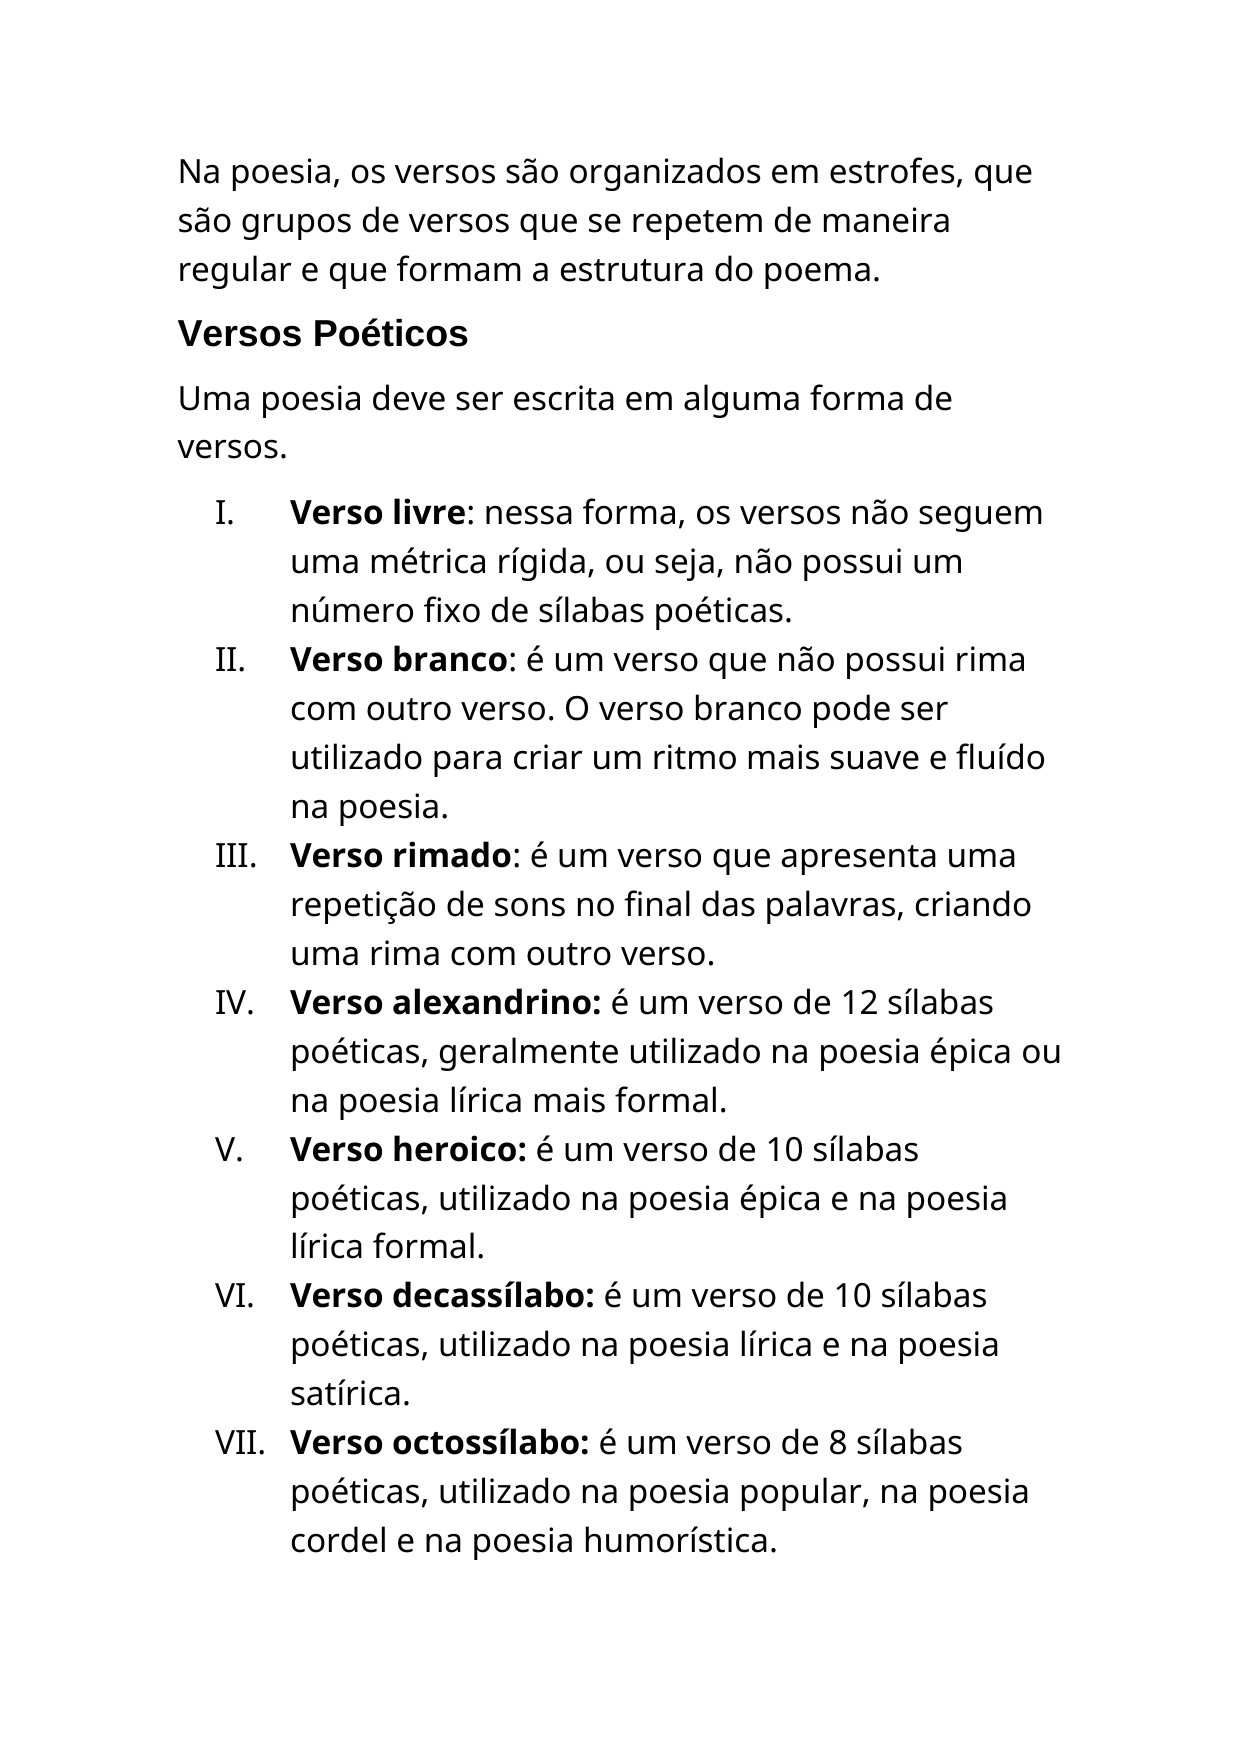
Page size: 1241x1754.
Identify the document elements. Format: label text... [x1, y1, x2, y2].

text Uma poesia deve ser escrita em alguma forma de versos. [177, 374, 1063, 469]
text Na poesia, os versos são organizados em estrofes, que são grupos de versos que se repetem de maneira regular e que formam a estrutura do poema. [177, 148, 1063, 291]
list Verso rimado: é um verso que apresenta uma repetição de sons no final das palavras, criando uma rima com outro verso. [215, 832, 1063, 975]
list Verso octossílabo: é um verso de 8 sílabas poéticas, utilizado na poesia popular, na poesia cordel e na poesia humorística. [215, 1419, 1063, 1562]
list Verso alexandrino: é um verso de 12 sílabas poéticas, geralmente utilizado na poesia épica ou na poesia lírica mais formal. [215, 978, 1063, 1122]
text Versos Poéticos [177, 311, 1063, 354]
list Verso decassílabo: é um verso de 10 sílabas poéticas, utilizado na poesia lírica e na poesia satírica. [215, 1272, 1063, 1416]
list Verso heroico: é um verso de 10 sílabas poéticas, utilizado na poesia épica e na poesia lírica formal. [215, 1125, 1063, 1269]
list Verso livre: nessa forma, os versos não seguem uma métrica rígida, ou seja, não possui um número fixo de sílabas poéticas. [215, 489, 1063, 632]
list Verso branco: é um verso que não possui rima com outro verso. O verso branco pode ser utilizado para criar um ritmo mais suave e fluído na poesia. [215, 636, 1063, 828]
